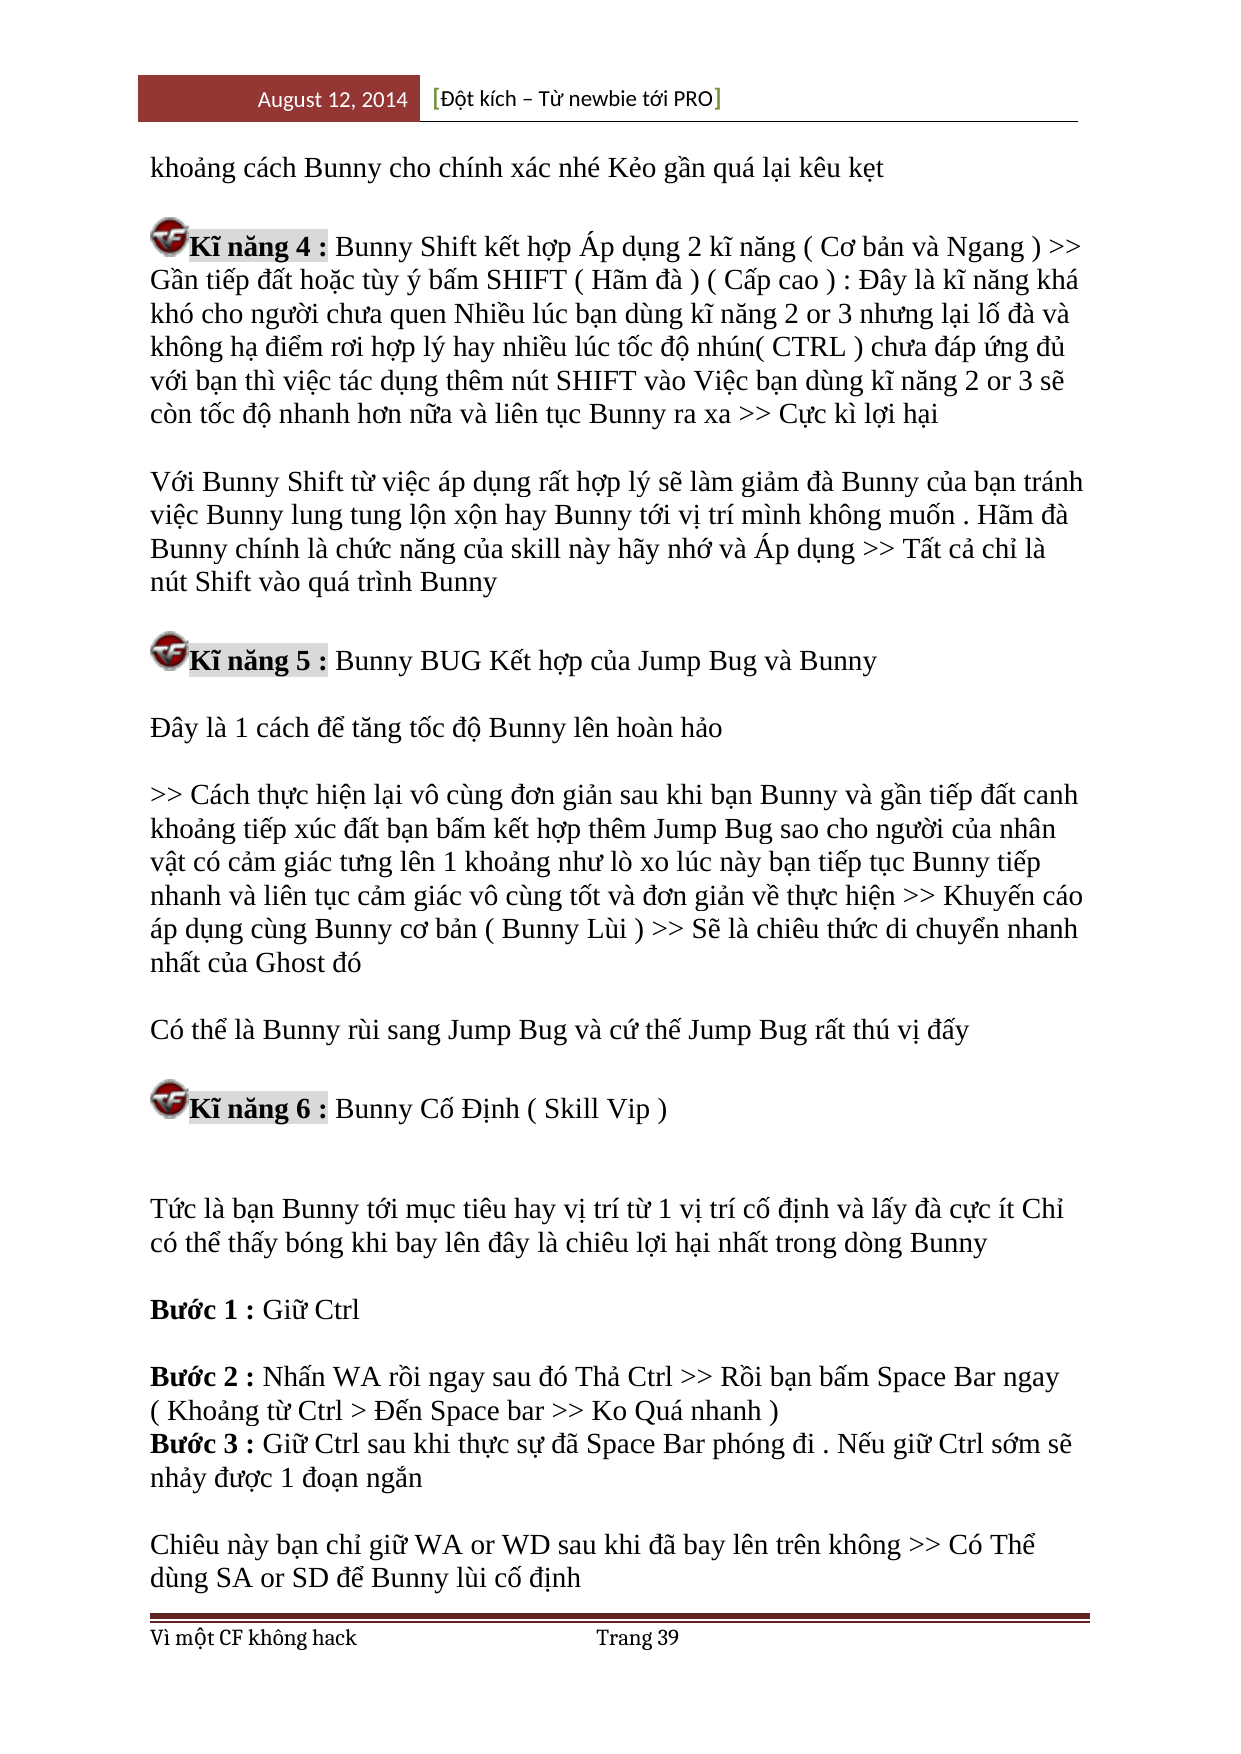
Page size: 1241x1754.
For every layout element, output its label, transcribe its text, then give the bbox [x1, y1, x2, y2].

picture [150, 631, 189, 671]
picture [150, 1079, 189, 1119]
picture [150, 217, 189, 257]
